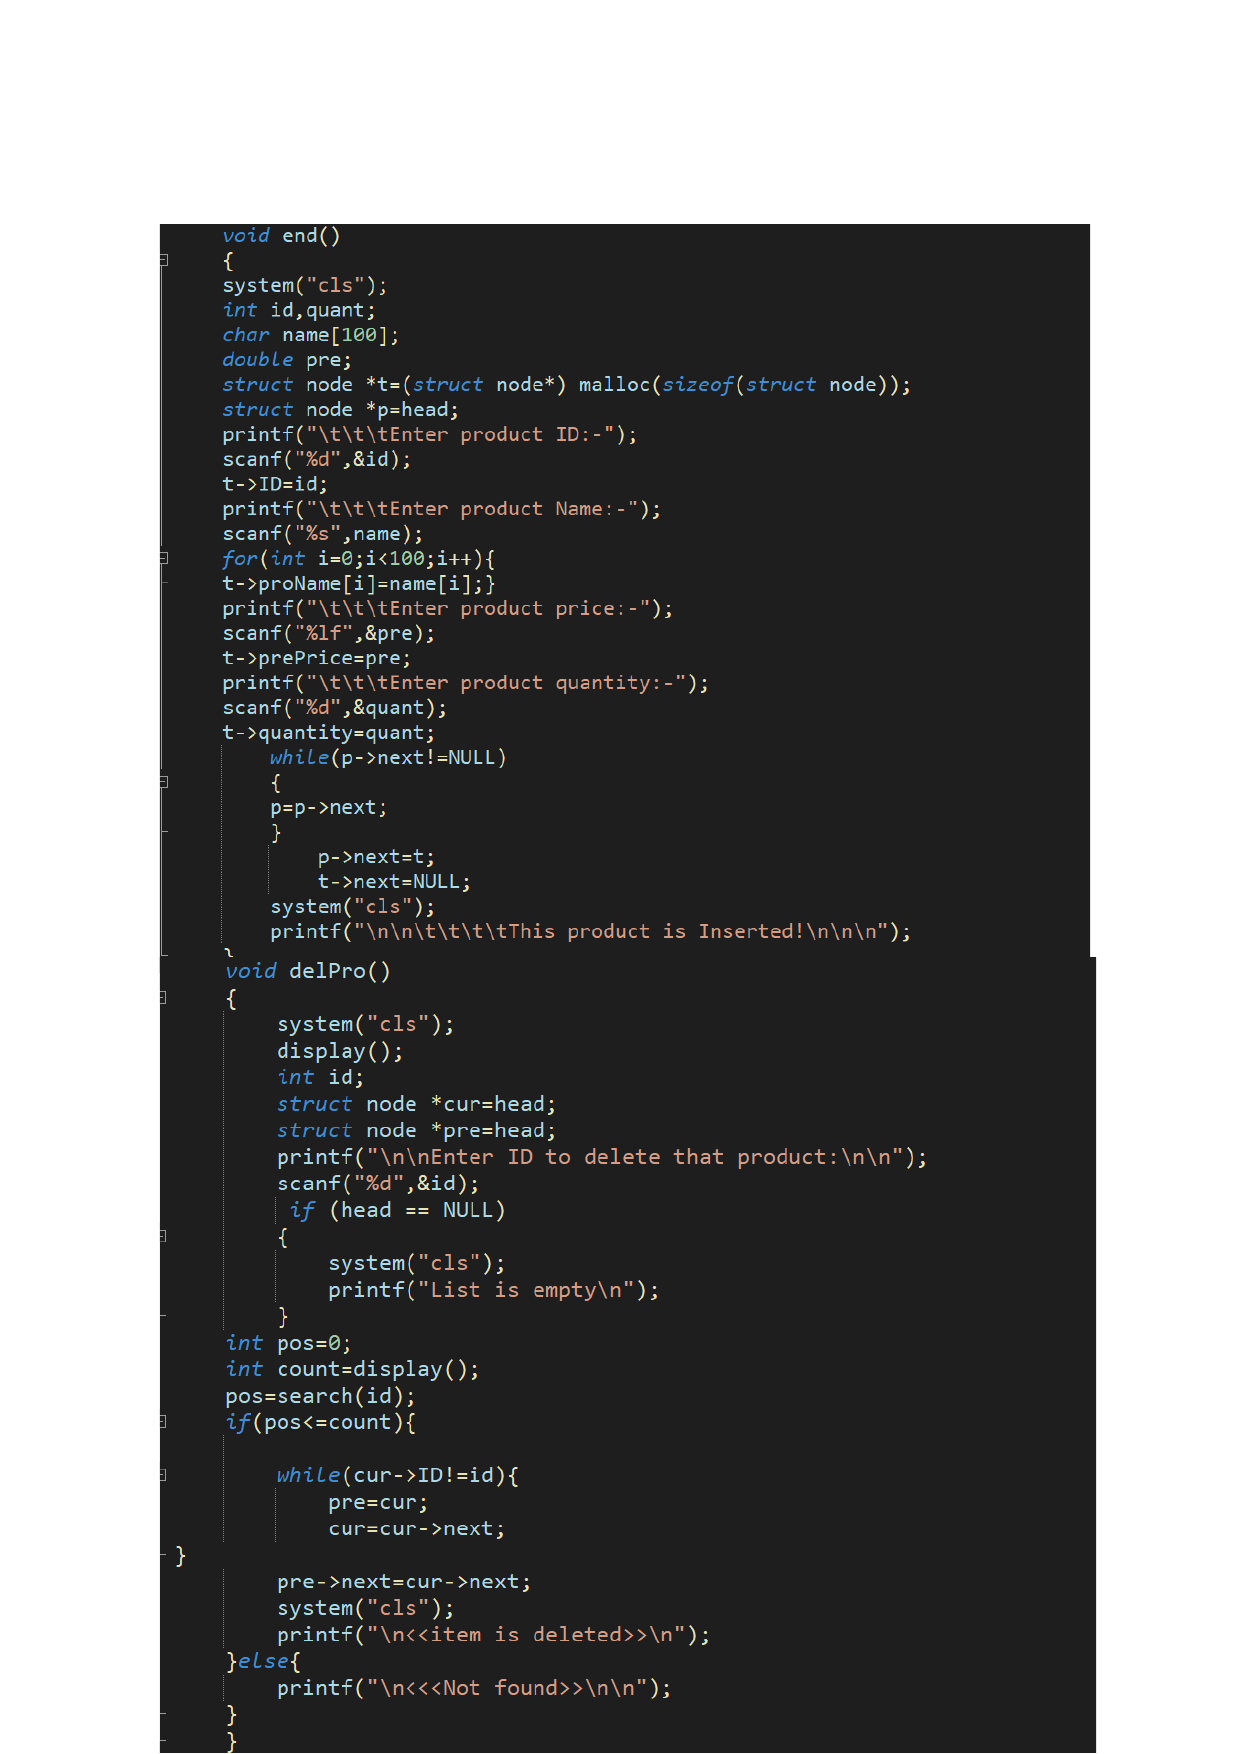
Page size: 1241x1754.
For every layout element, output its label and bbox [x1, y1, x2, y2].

picture [158, 224, 1095, 1751]
